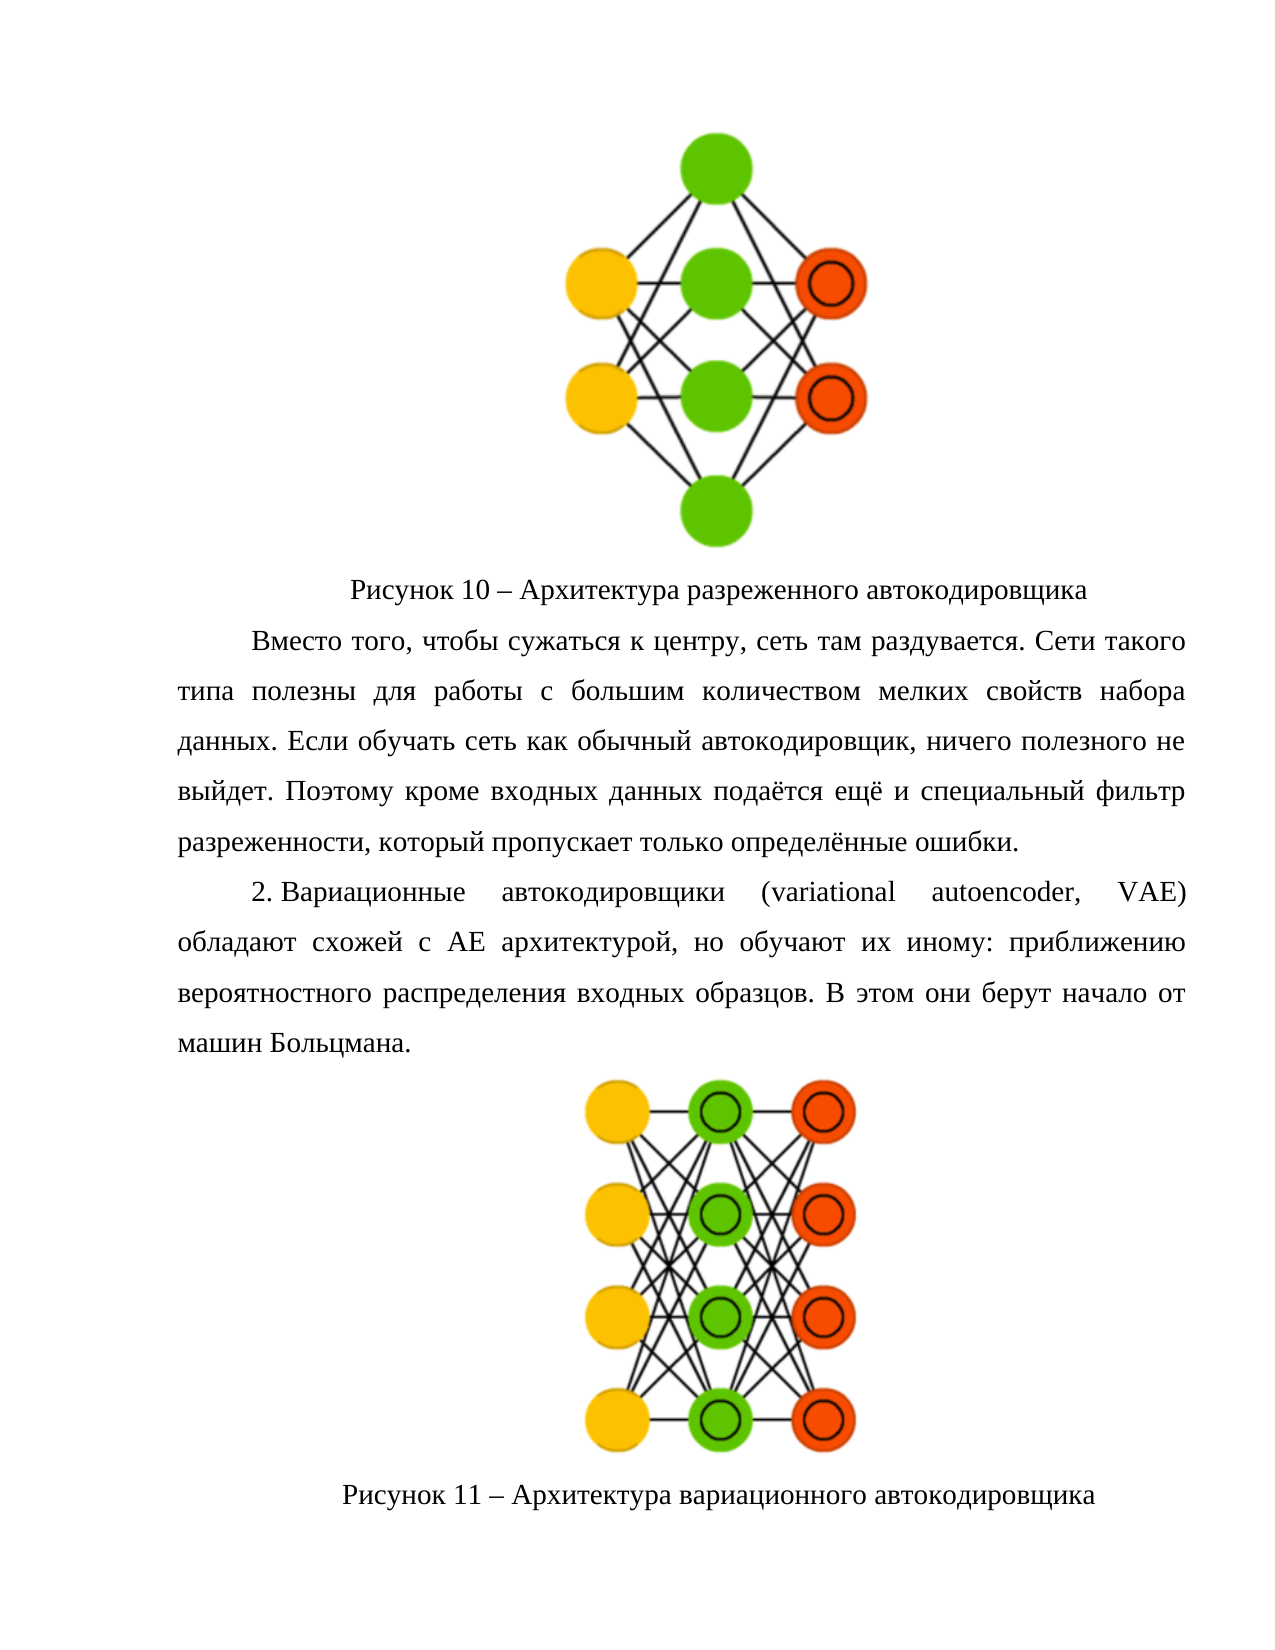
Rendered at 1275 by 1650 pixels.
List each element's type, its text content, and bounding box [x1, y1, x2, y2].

text Рисунок 11 – Архитектура вариационного автокодировщика [251, 1477, 1186, 1510]
picture [573, 1075, 865, 1460]
picture [558, 118, 880, 556]
list Вместо того, чтобы сужаться к центру, сеть там раздувается. Сети такого типа полезны для работы с большим количеством мелких свойств набора данных. Если обучать сеть как обычный автокодировщик, ничего полезного не выйдет. Поэтому кроме входных данных подаётся ещё и специальный фильтр разреженности, который пропускает только определённые ошибки. [177, 623, 1186, 857]
list Вариационные автокодировщики (variational autoencoder, VAE) обладают схожей с AE архитектурой, но обучают их иному: приближению вероятностного распределения входных образцов. В этом они берут начало от машин Больцмана. [177, 874, 1186, 1059]
list Рисунок 10 – Архитектура разреженного автокодировщика [177, 572, 1186, 606]
